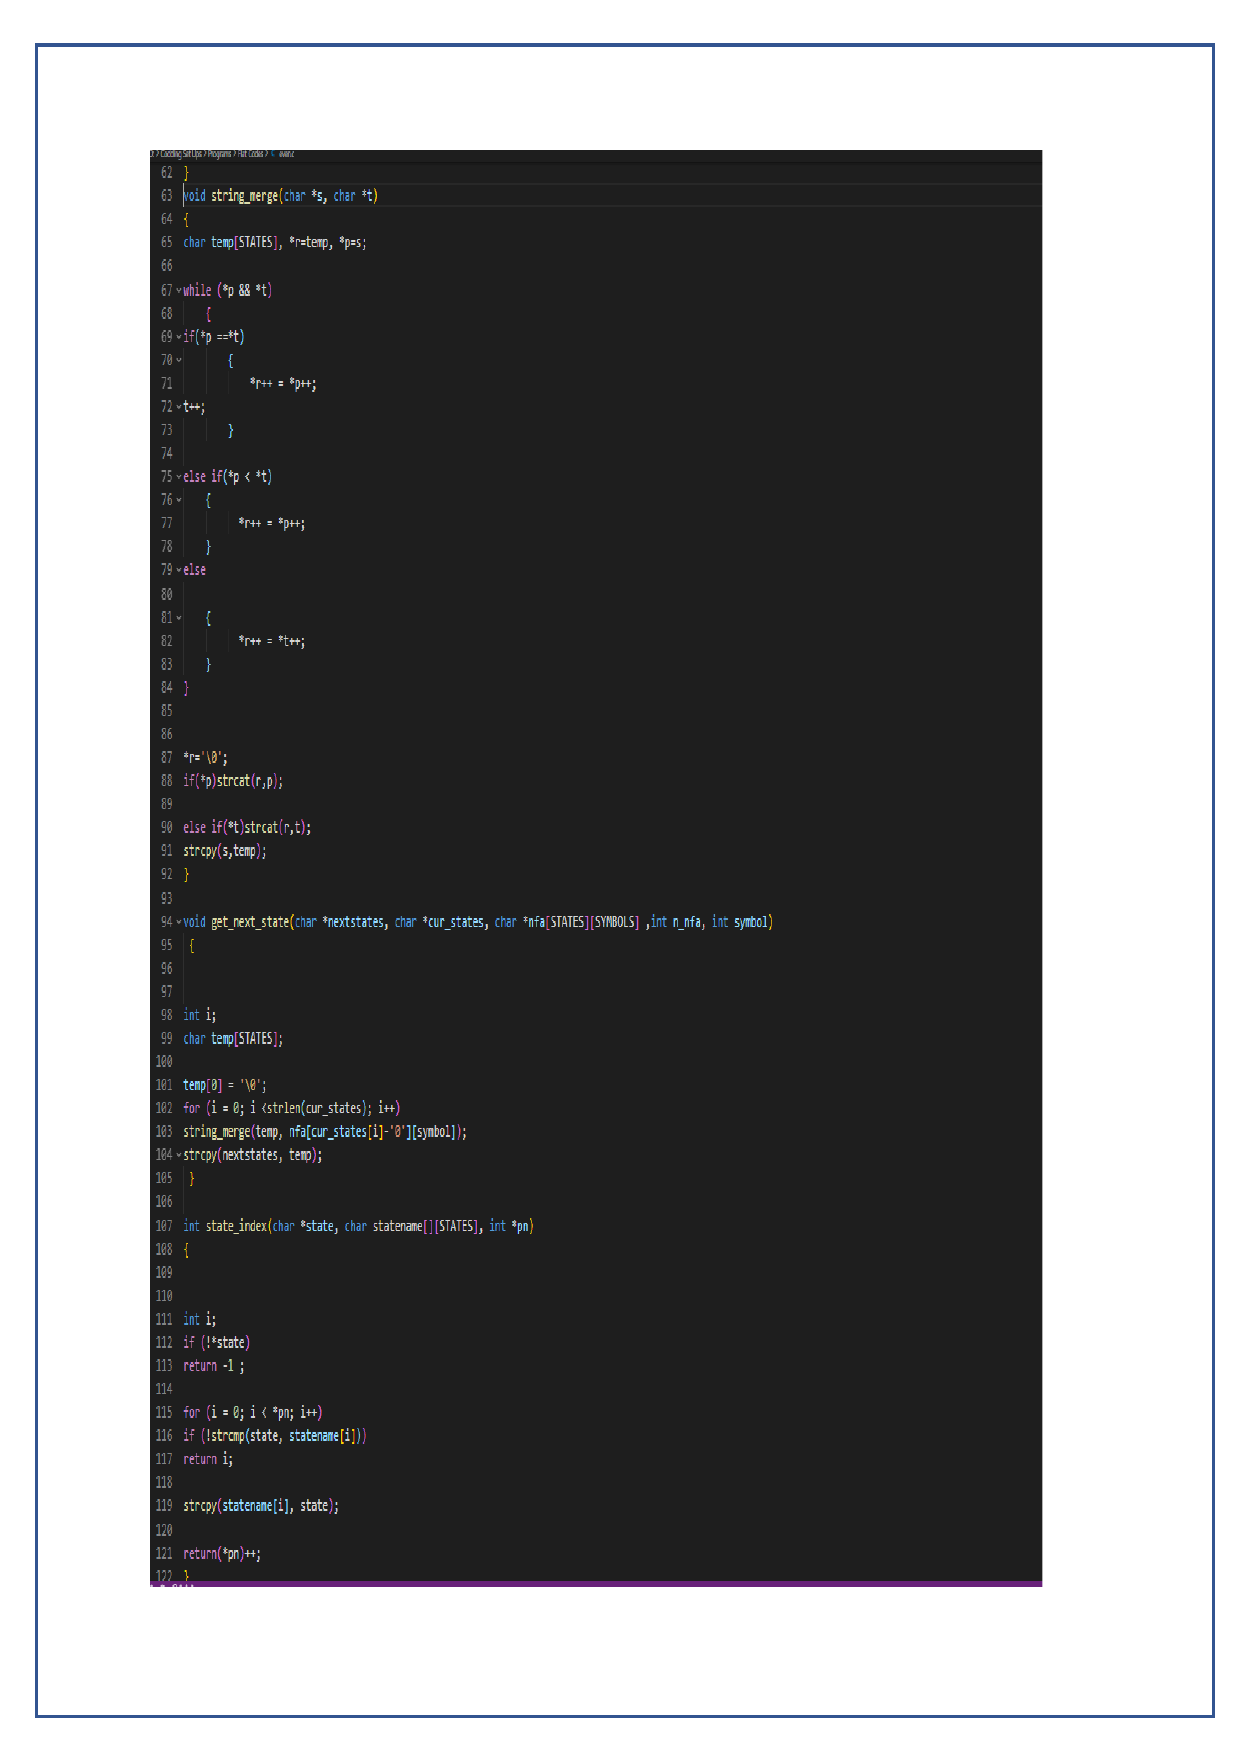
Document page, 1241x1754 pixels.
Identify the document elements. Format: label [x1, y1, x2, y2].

picture [150, 150, 1043, 1587]
